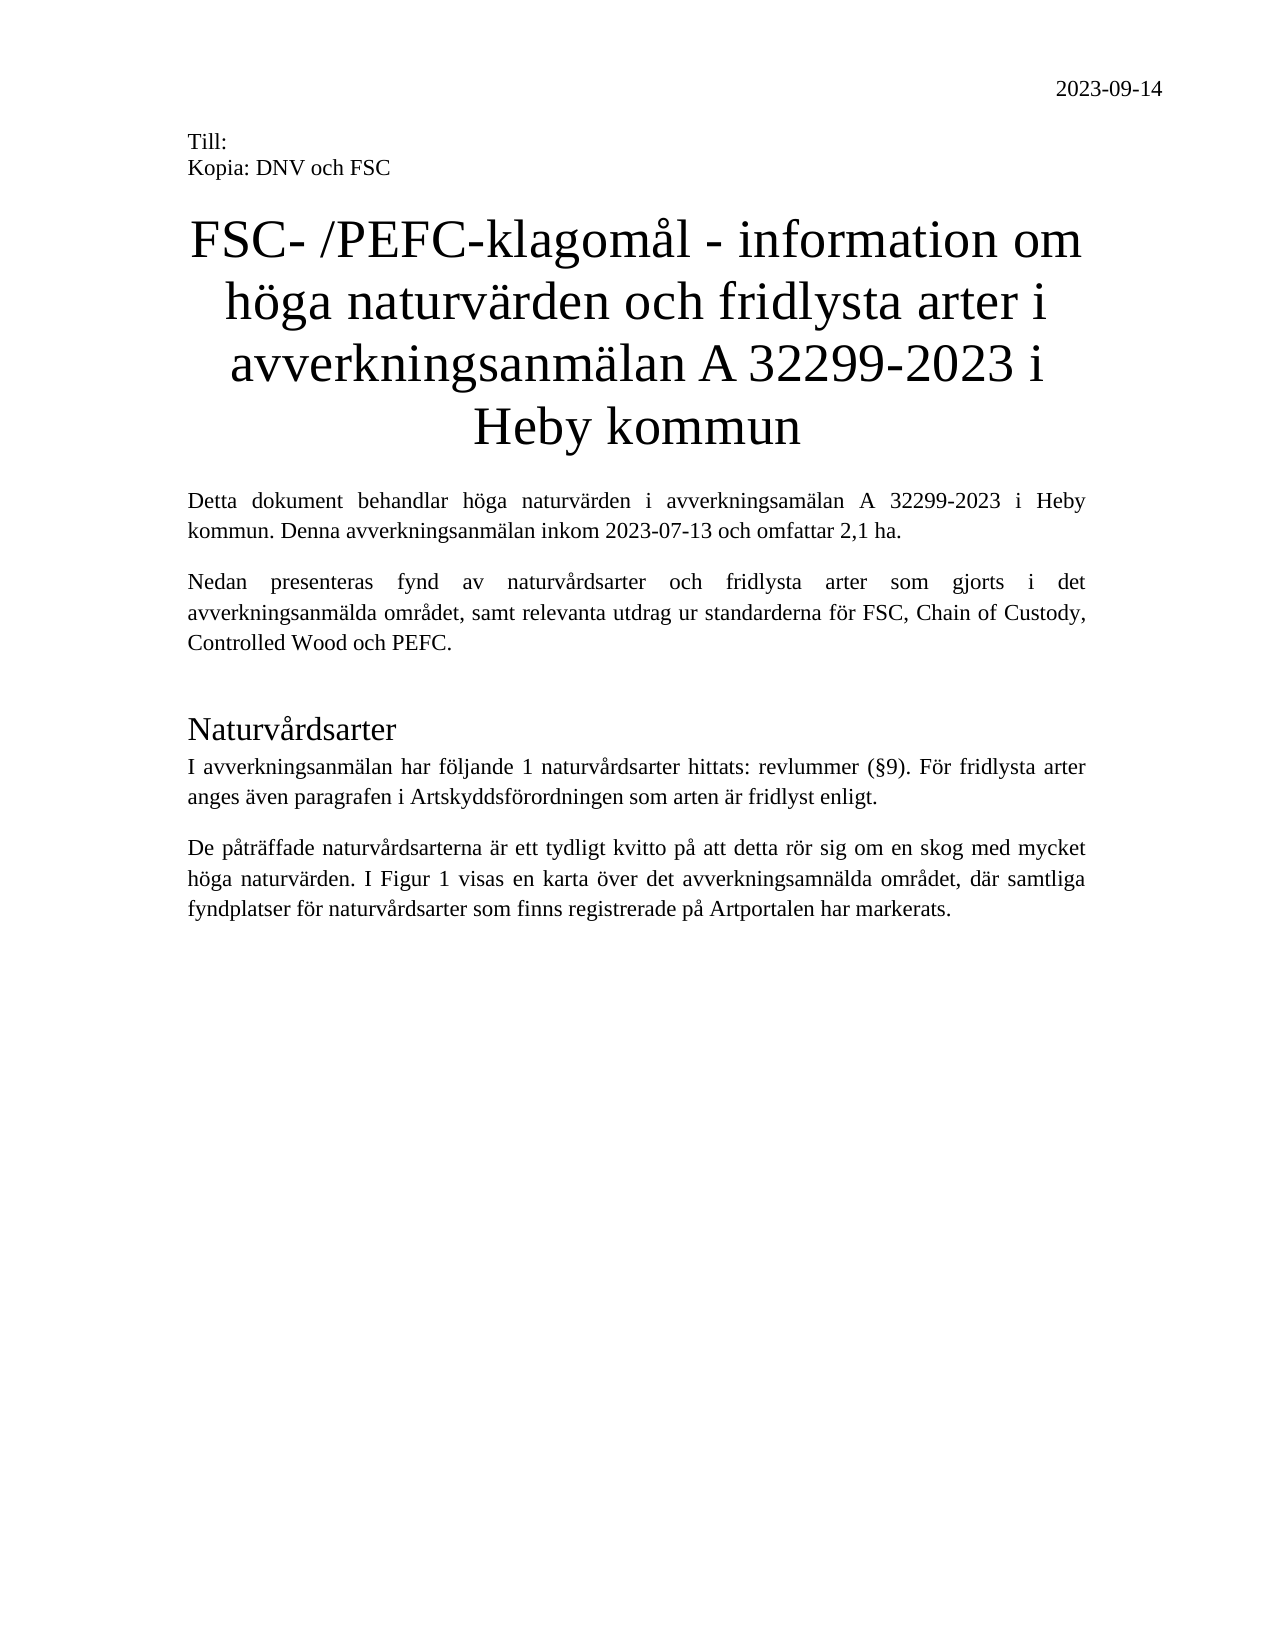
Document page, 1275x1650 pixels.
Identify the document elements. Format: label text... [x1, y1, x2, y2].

text Nedan presenteras fynd av naturvårdsarter och fridlysta arter som gjorts i det avverkningsanmälda området, samt relevanta utdrag ur standarderna för FSC, Chain of Custody, Controlled Wood och PEFC. [187, 568, 1087, 655]
title FSC- /PEFC-klagomål - information om höga naturvärden och fridlysta arter i avverkningsanmälan A 32299-2023 i Heby kommun [187, 207, 1087, 456]
text I avverkningsanmälan har följande 1 naturvårdsarter hittats: revlummer (§9). För fridlysta arter anges även paragrafen i Artskyddsförordningen som arten är fridlyst enligt. [187, 753, 1087, 810]
subtitle Naturvårdsarter [187, 709, 1087, 747]
text Detta dokument behandlar höga naturvärden i avverkningsamälan A 32299-2023 i Heby kommun. Denna avverkningsanmälan inkom 2023-07-13 och omfattar 2,1 ha. [187, 487, 1087, 544]
text De påträffade naturvårdsarterna är ett tydligt kvitto på att detta rör sig om en skog med mycket höga naturvärden. I Figur 1 visas en karta över det avverkningsamnälda området, där samtliga fyndplatser för naturvårdsarter som finns registrerade på Artportalen har markerats. [187, 834, 1087, 921]
